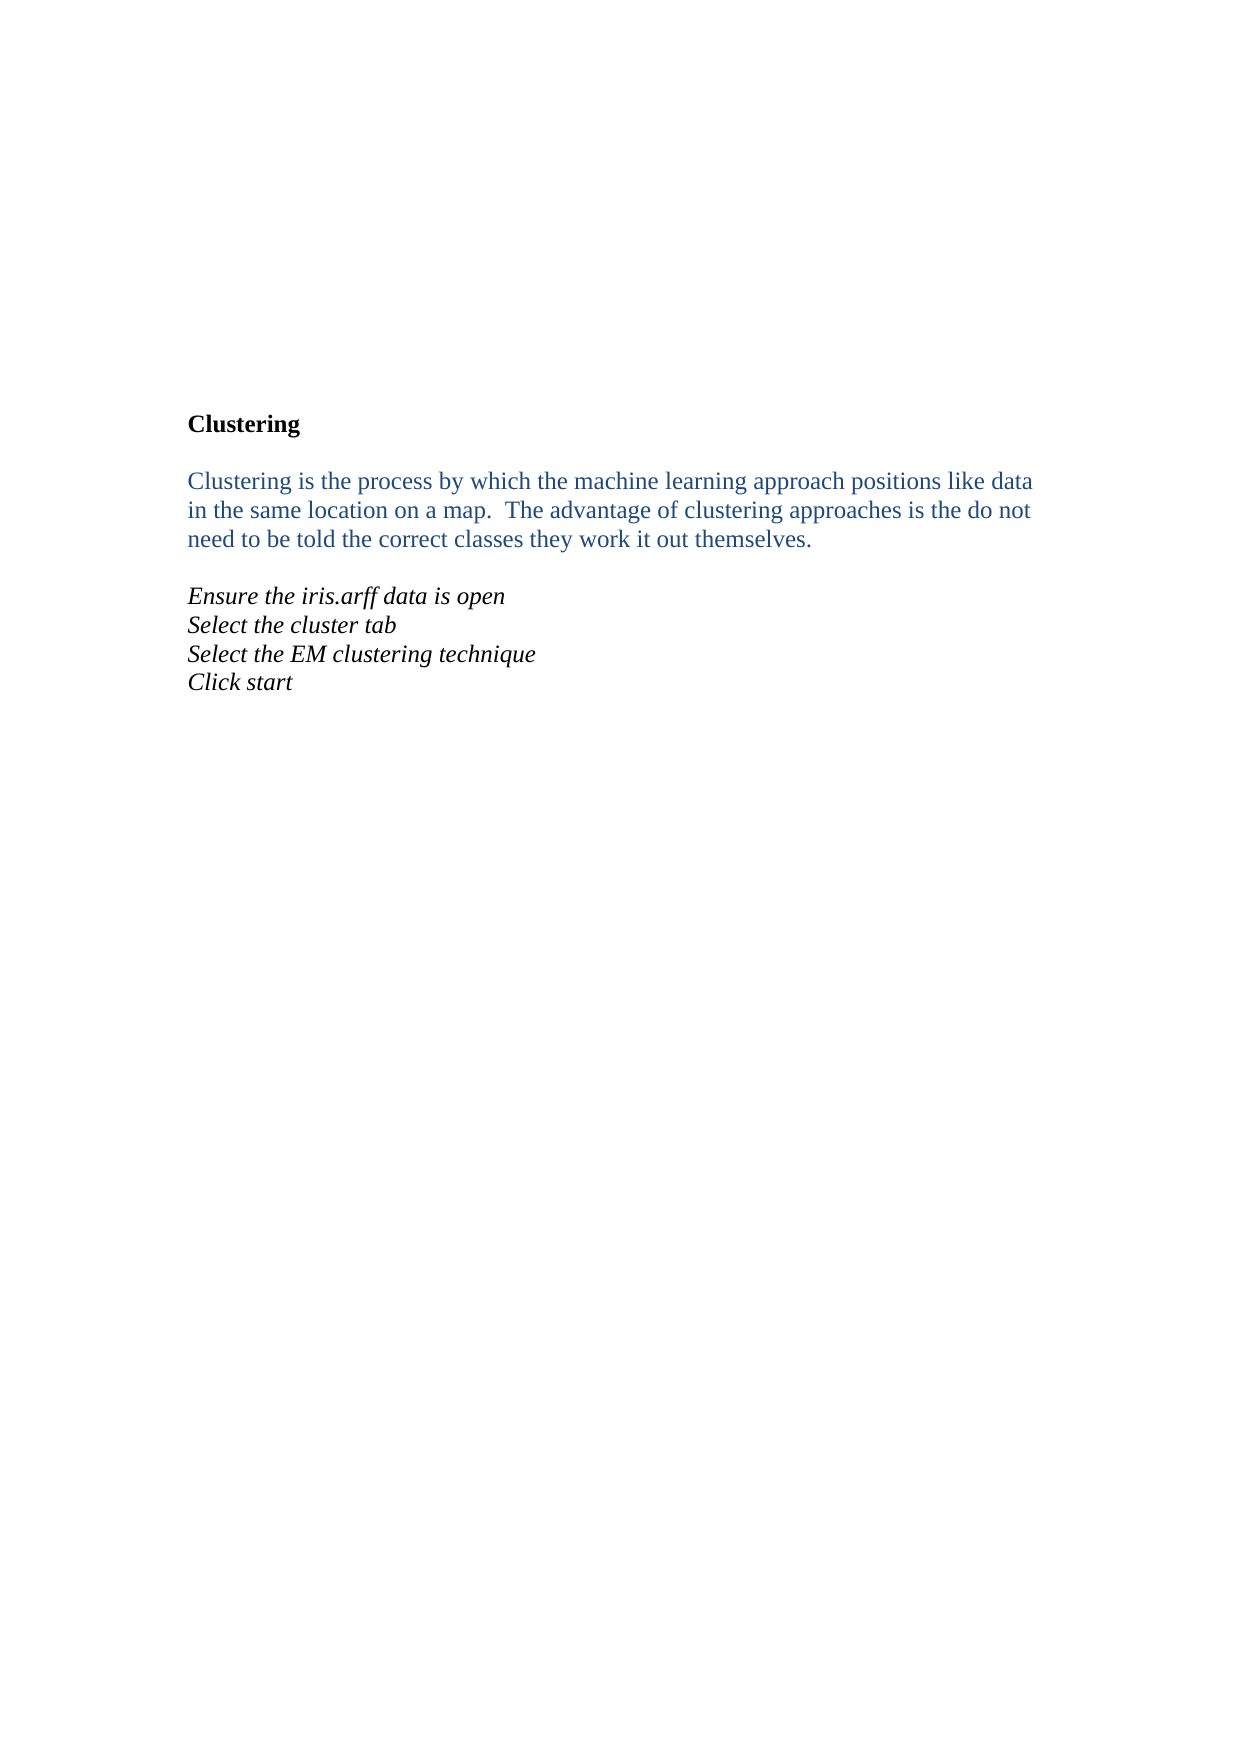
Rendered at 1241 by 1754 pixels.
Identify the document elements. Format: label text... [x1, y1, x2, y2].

text Ensure the iris.arff data is open [187, 581, 1053, 610]
text Clustering [187, 409, 1053, 437]
text Select the cluster tab [187, 610, 1053, 639]
text Clustering is the process by which the machine learning approach positions like data in the same location on a map. The advantage of clustering approaches is the do not need to be told the correct classes they work it out themselves. [187, 466, 1053, 552]
text Select the EM clustering technique [187, 639, 1053, 667]
text Click start [187, 667, 1053, 696]
